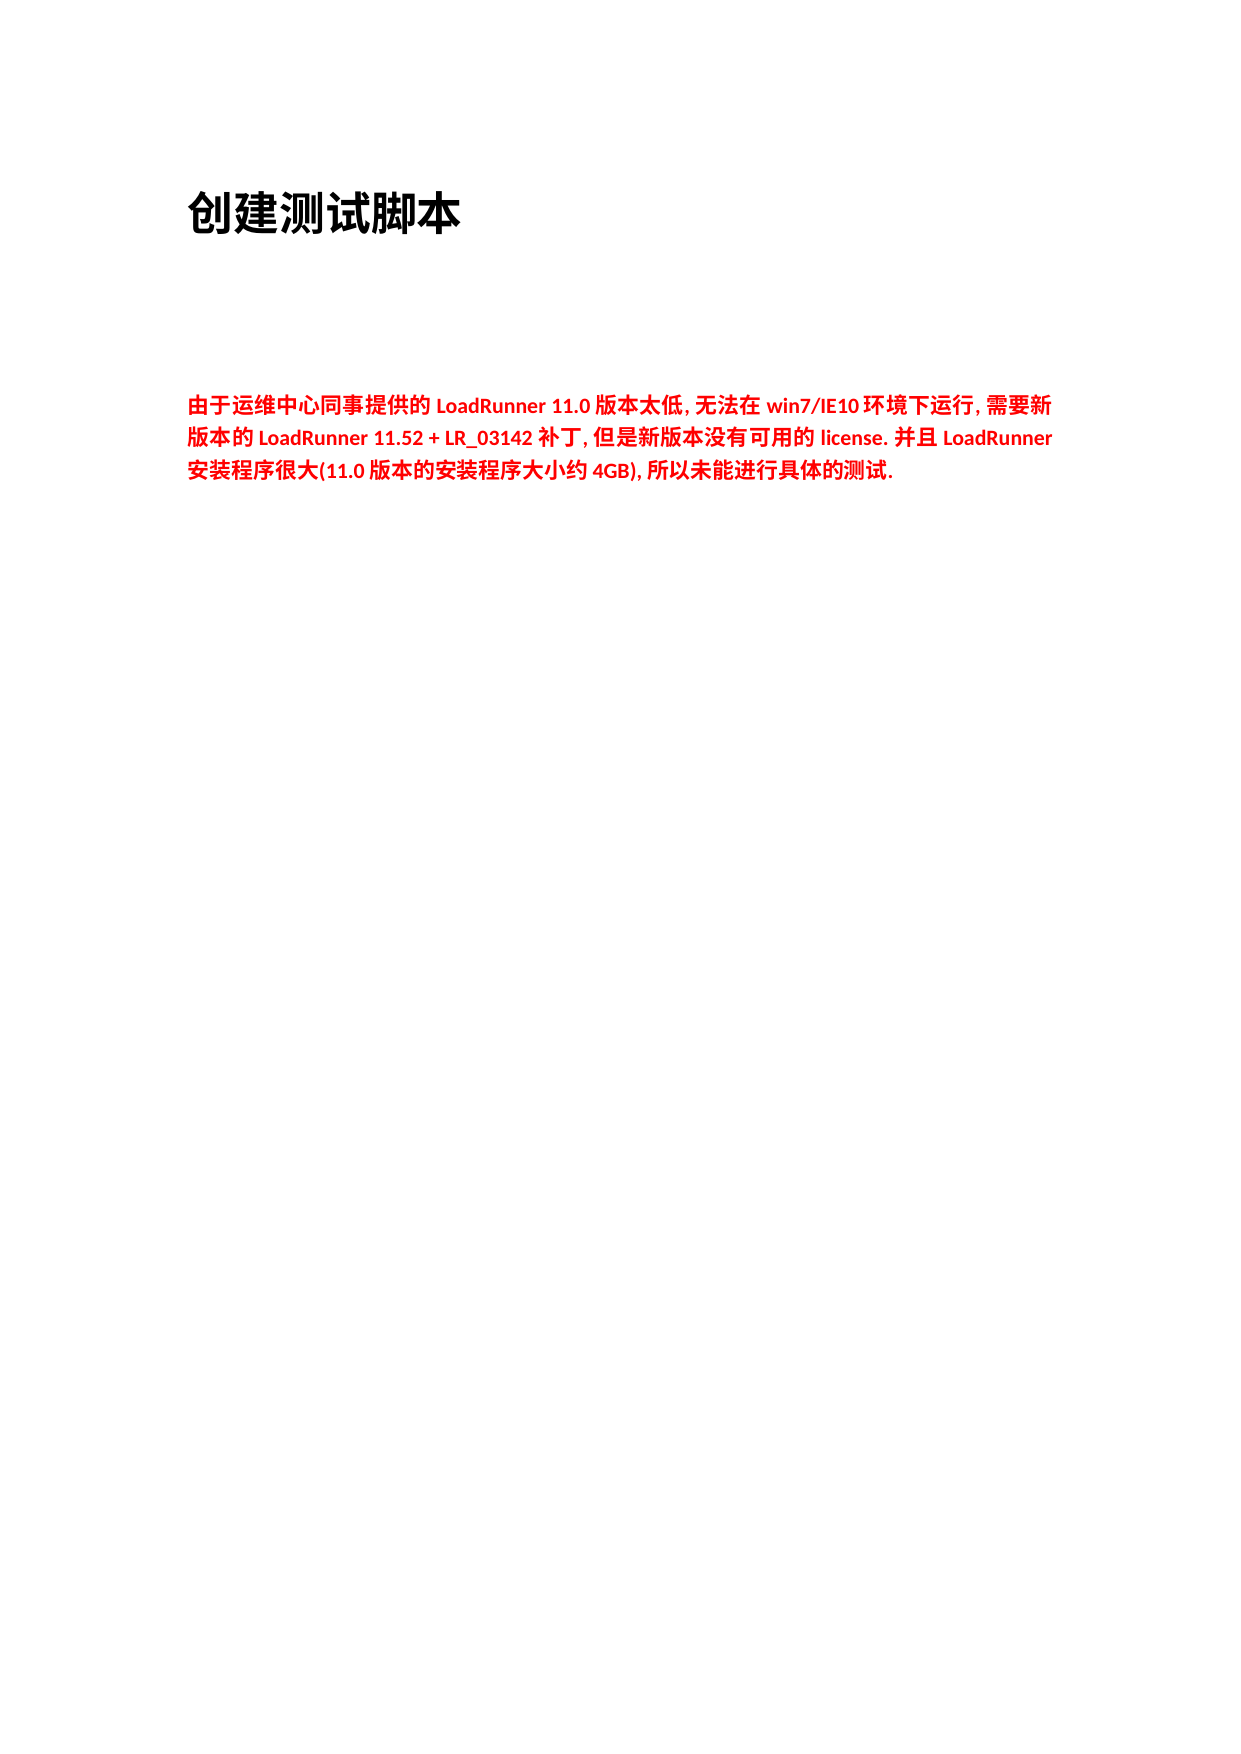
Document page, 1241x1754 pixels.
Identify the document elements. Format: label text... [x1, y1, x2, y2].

subtitle 创建测试脚本 [187, 162, 1053, 259]
text 由于运维中心同事提供的LoadRunner 11.0版本太低, 无法在win7/IE10环境下运行, 需要新版本的LoadRunner 11.52 + LR_03142补丁, 但是新版本没有可用的license. 并且LoadRunner安装程序很大(11.0版本的安装程序大小约4GB), 所以未能进行具体的测试. [187, 387, 1053, 485]
